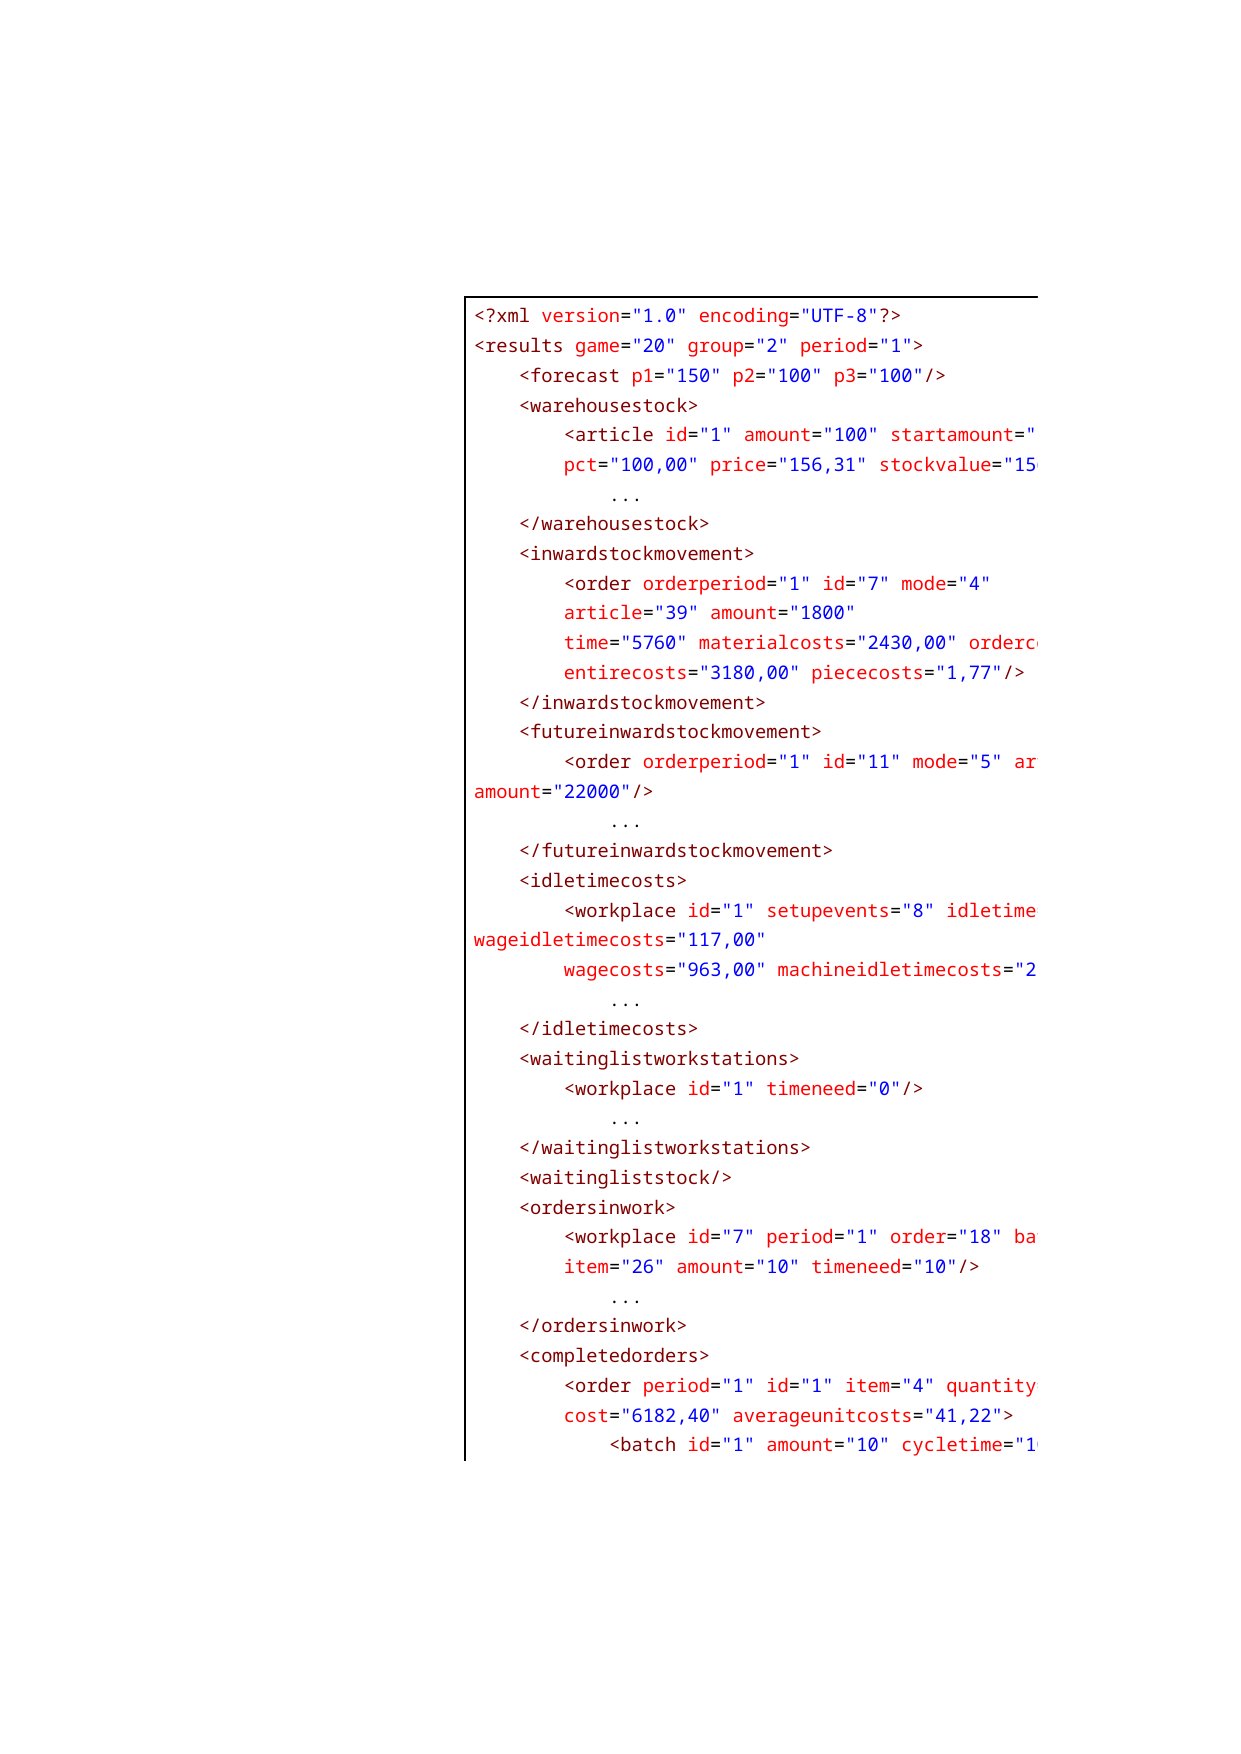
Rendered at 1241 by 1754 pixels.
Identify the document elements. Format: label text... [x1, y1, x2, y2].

subtitle Beispielhafte XML-Datei [236, 148, 1063, 1461]
